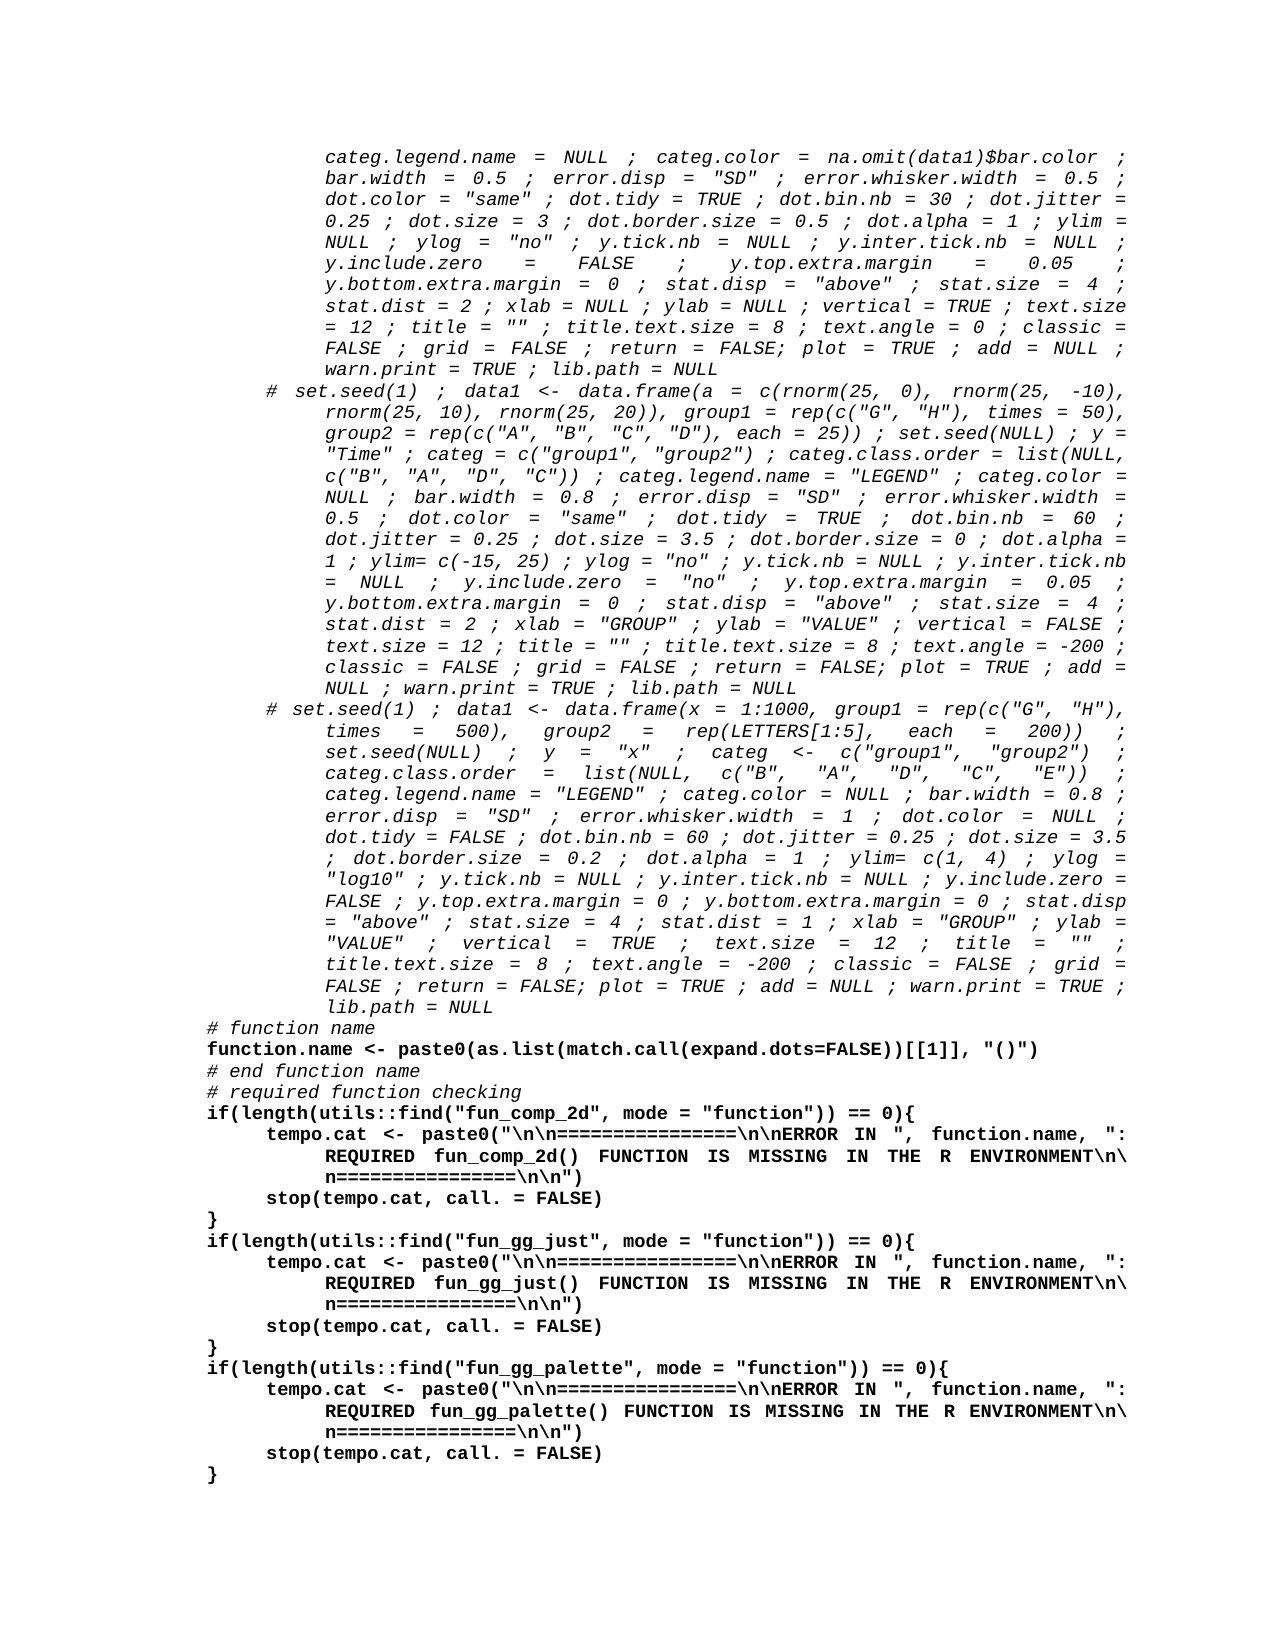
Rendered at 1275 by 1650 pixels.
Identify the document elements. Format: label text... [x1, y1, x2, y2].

text # set.seed(1) ; data1 <- data.frame(x = 1:1000, group1 = rep(c("G", "H"), times = 500), group2 = rep(LETTERS[1:5], each = 200)) ; set.seed(NULL) ; y = "x" ; categ <- c("group1", "group2") ; categ.class.order = list(NULL, c("B", "A", "D", "C", "E")) ; categ.legend.name = "LEGEND" ; categ.color = NULL ; bar.width = 0.8 ; error.disp = "SD" ; error.whisker.width = 1 ; dot.color = NULL ; dot.tidy = FALSE ; dot.bin.nb = 60 ; dot.jitter = 0.25 ; dot.size = 3.5 ; dot.border.size = 0.2 ; dot.alpha = 1 ; ylim= c(1, 4) ; ylog = "log10" ; y.tick.nb = NULL ; y.inter.tick.nb = NULL ; y.include.zero = FALSE ; y.top.extra.margin = 0 ; y.bottom.extra.margin = 0 ; stat.disp = "above" ; stat.size = 4 ; stat.dist = 1 ; xlab = "GROUP" ; ylab = "VALUE" ; vertical = TRUE ; text.size = 12 ; title = "" ; title.text.size = 8 ; text.angle = -200 ; classic = FALSE ; grid = FALSE ; return = FALSE; plot = TRUE ; add = NULL ; warn.print = TRUE ; lib.path = NULL [266, 700, 1127, 1019]
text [266, 148, 1127, 381]
text tempo.cat <- paste0("\n\n================\n\nERROR IN ", function.name, ": REQUIRED fun_gg_palette() FUNCTION IS MISSING IN THE R ENVIRONMENT\n\n================\n\n") [266, 1380, 1127, 1444]
text if(length(utils::find("fun_gg_just", mode = "function")) == 0){ [207, 1231, 1127, 1253]
text function.name <- paste0(as.list(match.call(expand.dots=FALSE))[[1]], "()") [207, 1040, 1127, 1061]
text stop(tempo.cat, call. = FALSE) [266, 1316, 1127, 1338]
text stop(tempo.cat, call. = FALSE) [266, 1189, 1127, 1210]
text # required function checking [207, 1083, 1127, 1104]
text # function name [207, 1019, 1127, 1040]
text # set.seed(1) ; data1 <- data.frame(a = c(rnorm(25, 0), rnorm(25, -10), rnorm(25, 10), rnorm(25, 20)), group1 = rep(c("G", "H"), times = 50), group2 = rep(c("A", "B", "C", "D"), each = 25)) ; set.seed(NULL) ; y = "Time" ; categ = c("group1", "group2") ; categ.class.order = list(NULL, c("B", "A", "D", "C")) ; categ.legend.name = "LEGEND" ; categ.color = NULL ; bar.width = 0.8 ; error.disp = "SD" ; error.whisker.width = 0.5 ; dot.color = "same" ; dot.tidy = TRUE ; dot.bin.nb = 60 ; dot.jitter = 0.25 ; dot.size = 3.5 ; dot.border.size = 0 ; dot.alpha = 1 ; ylim= c(-15, 25) ; ylog = "no" ; y.tick.nb = NULL ; y.inter.tick.nb = NULL ; y.include.zero = "no" ; y.top.extra.margin = 0.05 ; y.bottom.extra.margin = 0 ; stat.disp = "above" ; stat.size = 4 ; stat.dist = 2 ; xlab = "GROUP" ; ylab = "VALUE" ; vertical = FALSE ; text.size = 12 ; title = "" ; title.text.size = 8 ; text.angle = -200 ; classic = FALSE ; grid = FALSE ; return = FALSE; plot = TRUE ; add = NULL ; warn.print = TRUE ; lib.path = NULL [266, 381, 1127, 700]
text if(length(utils::find("fun_comp_2d", mode = "function")) == 0){ [207, 1104, 1127, 1125]
text } [207, 1338, 1127, 1359]
text if(length(utils::find("fun_gg_palette", mode = "function")) == 0){ [207, 1359, 1127, 1380]
text } [207, 1465, 1127, 1486]
text # end function name [207, 1061, 1127, 1083]
text tempo.cat <- paste0("\n\n================\n\nERROR IN ", function.name, ": REQUIRED fun_gg_just() FUNCTION IS MISSING IN THE R ENVIRONMENT\n\n================\n\n") [266, 1253, 1127, 1316]
text } [207, 1210, 1127, 1231]
text tempo.cat <- paste0("\n\n================\n\nERROR IN ", function.name, ": REQUIRED fun_comp_2d() FUNCTION IS MISSING IN THE R ENVIRONMENT\n\n================\n\n") [266, 1125, 1127, 1189]
text stop(tempo.cat, call. = FALSE) [266, 1444, 1127, 1465]
